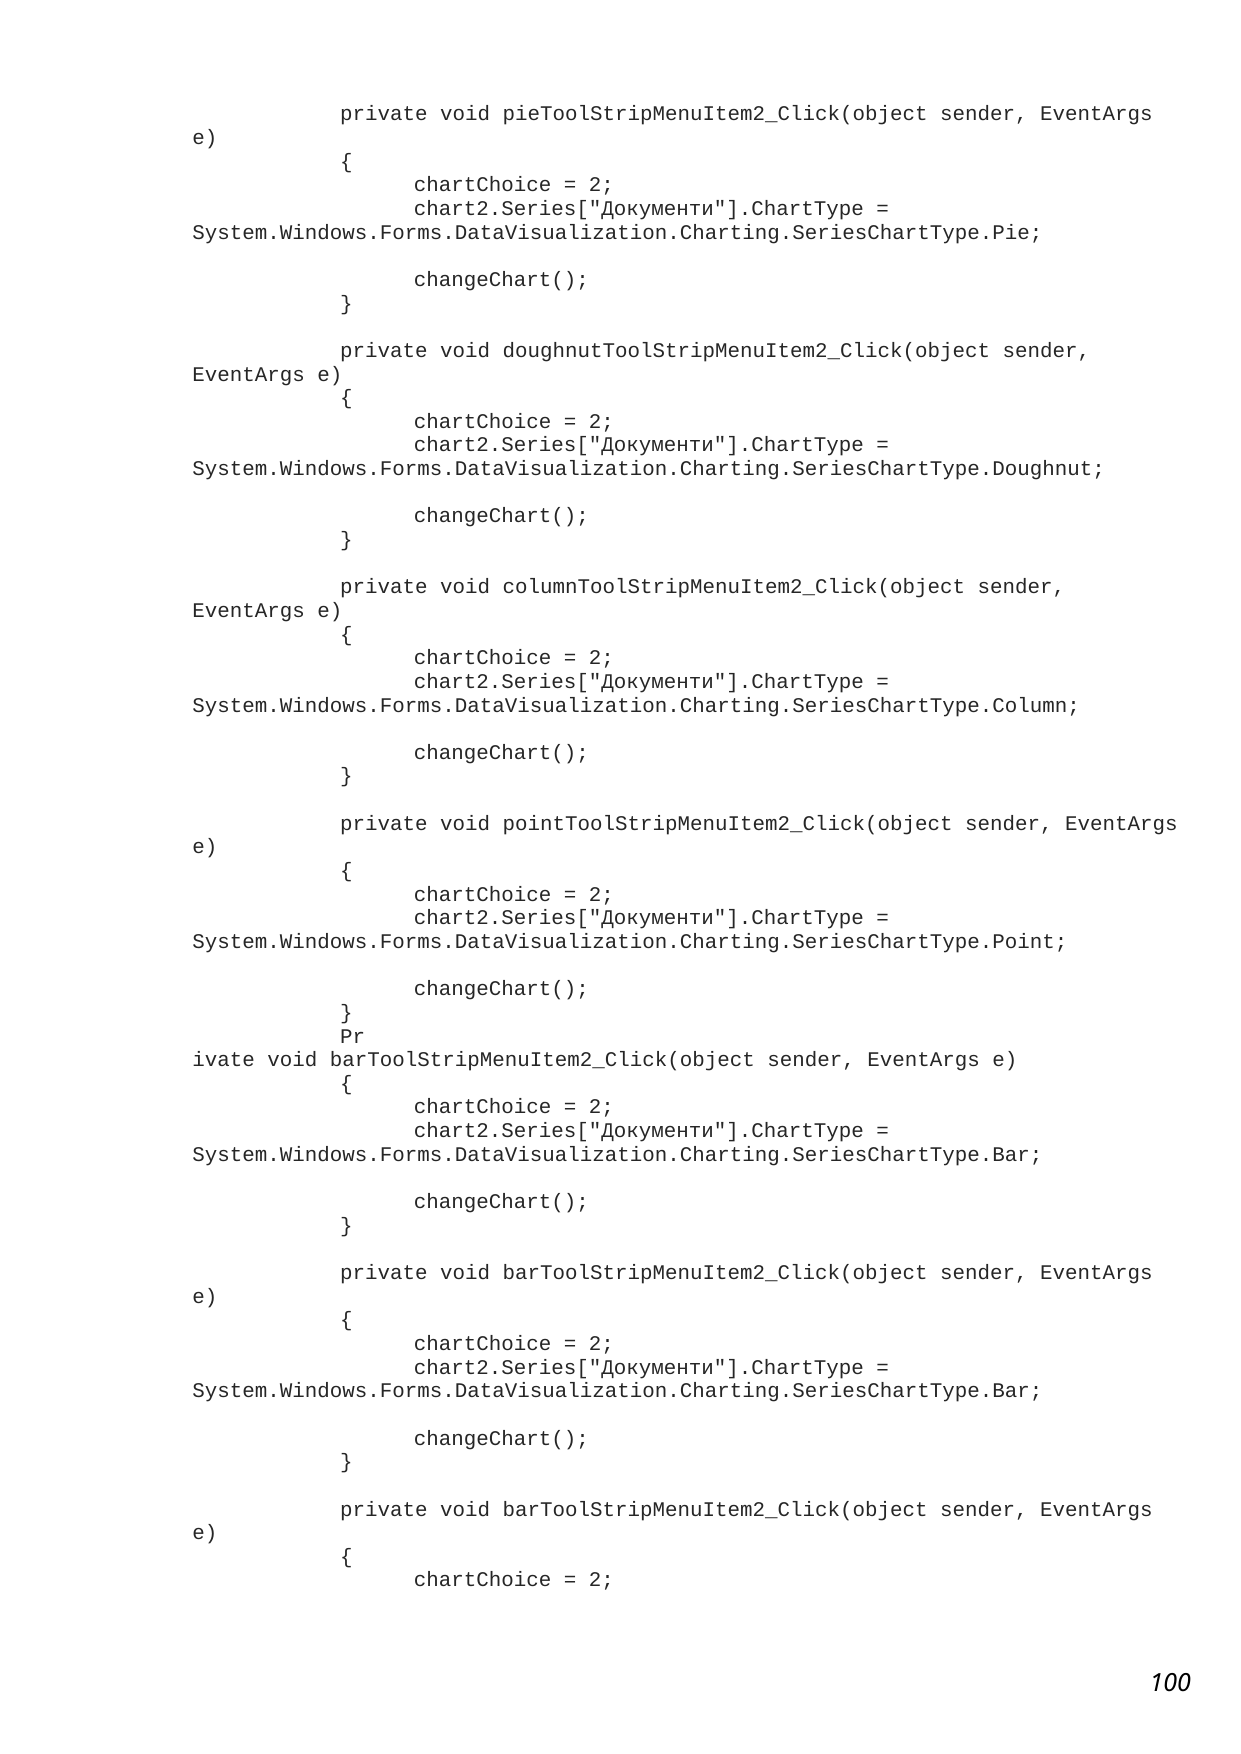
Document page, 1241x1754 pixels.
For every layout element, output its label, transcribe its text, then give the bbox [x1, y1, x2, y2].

text } [192, 1215, 1181, 1238]
text } [192, 293, 1181, 316]
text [192, 1357, 1181, 1404]
text chartChoice = 2; [192, 647, 1181, 671]
text private void barToolStripMenuItem2_Click(object sender, EventArgs e) [192, 1262, 1181, 1309]
text private void pointToolStripMenuItem2_Click(object sender, EventArgs e) [192, 813, 1181, 860]
text chartChoice = 2; [192, 1097, 1181, 1120]
text { [192, 860, 1181, 884]
text changeChart(); [192, 505, 1181, 529]
text chartChoice = 2; [192, 1569, 1181, 1593]
text changeChart(); [192, 1428, 1181, 1451]
text } [192, 1002, 1181, 1026]
text Pr [192, 1026, 1181, 1049]
text chart2.Series["Документи"].ChartType = System.Windows.Forms.DataVisualization.Charting.SeriesChartType.Pie; [192, 198, 1181, 245]
text changeChart(); [192, 978, 1181, 1002]
text chartChoice = 2; [192, 174, 1181, 198]
text { [192, 151, 1181, 174]
text { [192, 1073, 1181, 1097]
text chartChoice = 2; [192, 1333, 1181, 1357]
text { [192, 1309, 1181, 1333]
text } [192, 1451, 1181, 1475]
text { [192, 387, 1181, 411]
text chart2.Series["Документи"].ChartType = System.Windows.Forms.DataVisualization.Charting.SeriesChartType.Column; [192, 671, 1181, 718]
text } [192, 529, 1181, 553]
text chartChoice = 2; [192, 884, 1181, 907]
text changeChart(); [192, 269, 1181, 293]
text { [192, 624, 1181, 647]
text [192, 1498, 1181, 1546]
text chartChoice = 2; [192, 411, 1181, 434]
text chart2.Series["Документи"].ChartType = System.Windows.Forms.DataVisualization.Charting.SeriesChartType.Point; [192, 907, 1181, 955]
text { [192, 1546, 1181, 1569]
text } [192, 766, 1181, 789]
text chart2.Series["Документи"].ChartType = System.Windows.Forms.DataVisualization.Charting.SeriesChartType.Doughnut; [192, 434, 1181, 482]
text private void pieToolStripMenuItem2_Click(object sender, EventArgs e) [192, 103, 1181, 151]
text private void doughnutToolStripMenuItem2_Click(object sender, EventArgs e) [192, 340, 1181, 387]
text changeChart(); [192, 742, 1181, 766]
text ivate void barToolStripMenuItem2_Click(object sender, EventArgs e) [192, 1049, 1181, 1073]
text changeChart(); [192, 1191, 1181, 1215]
text private void columnToolStripMenuItem2_Click(object sender, EventArgs e) [192, 576, 1181, 624]
text chart2.Series["Документи"].ChartType = System.Windows.Forms.DataVisualization.Charting.SeriesChartType.Bar; [192, 1120, 1181, 1167]
